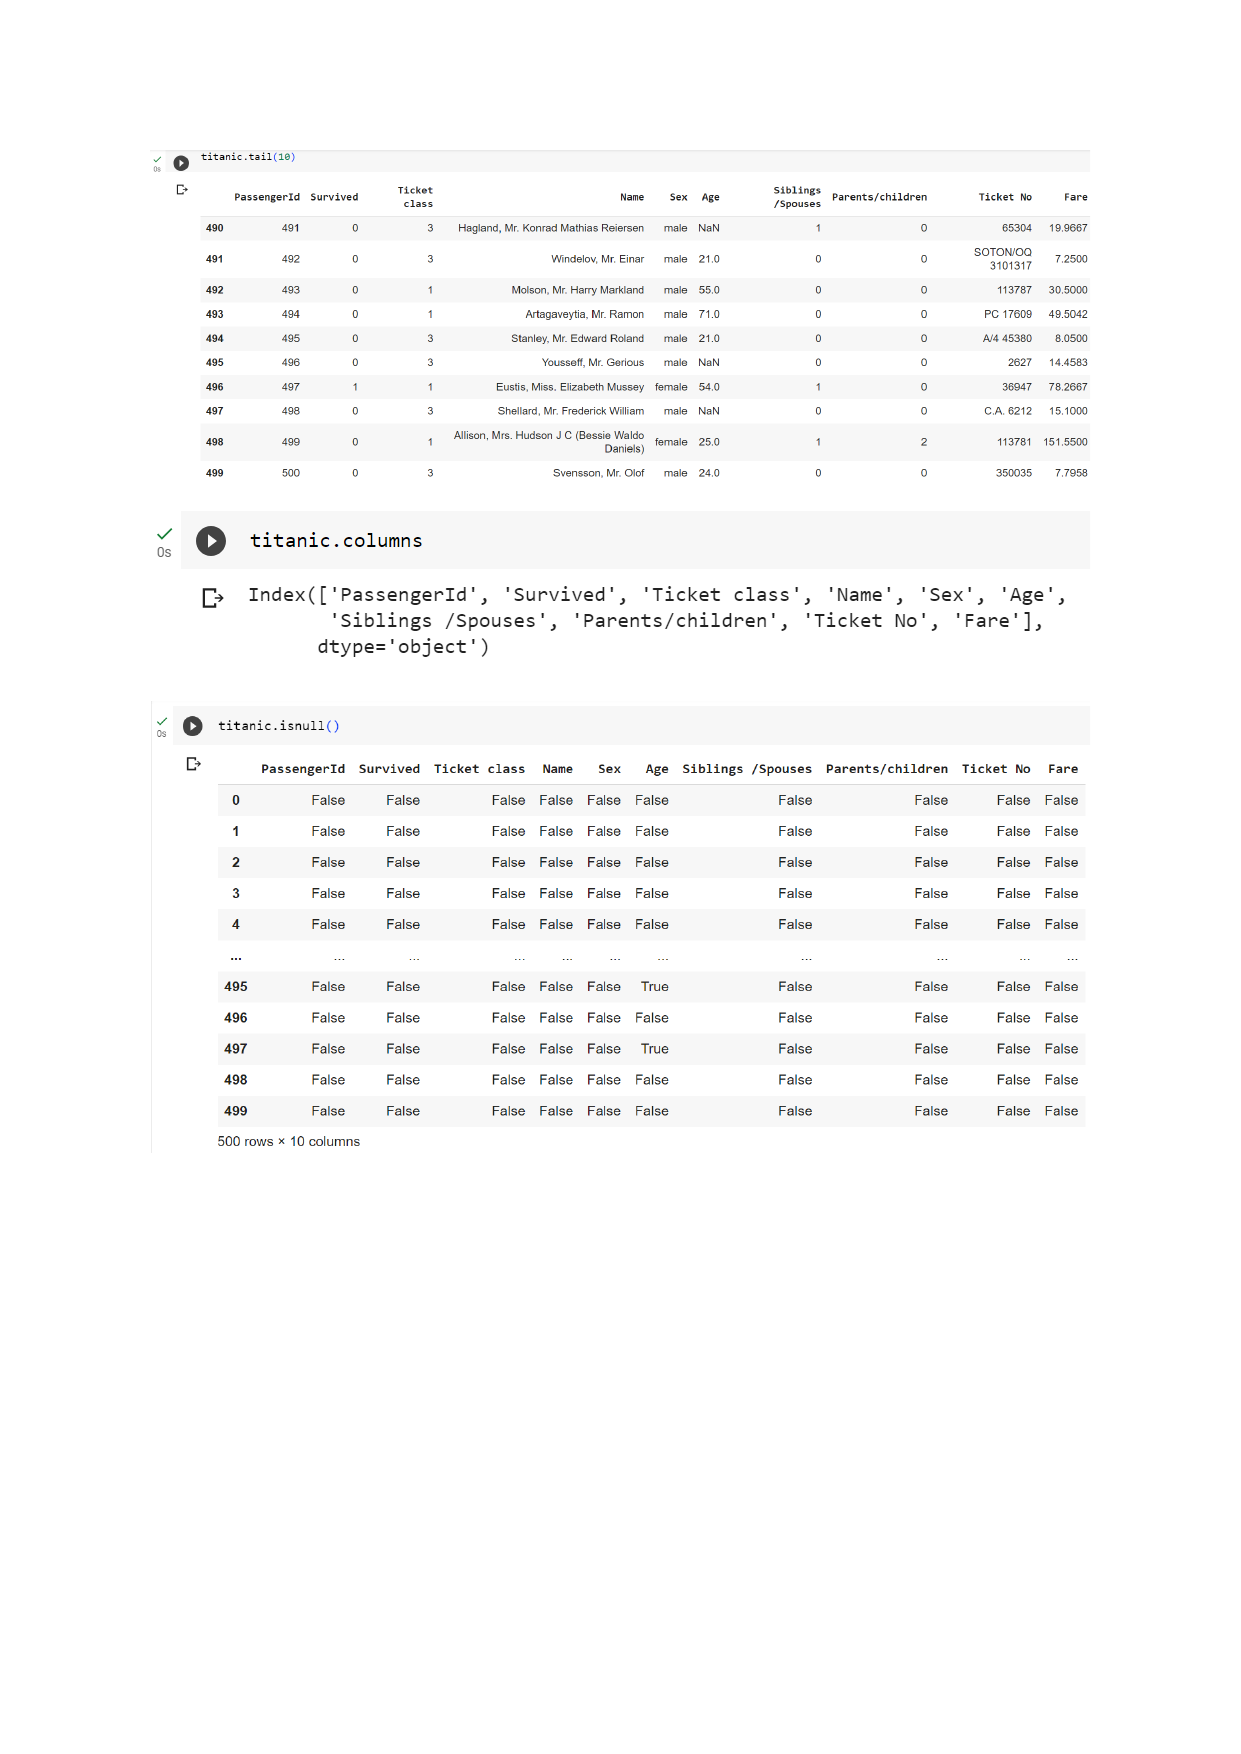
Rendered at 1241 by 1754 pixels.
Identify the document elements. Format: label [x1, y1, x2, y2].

picture [150, 701, 1091, 1153]
picture [150, 150, 1091, 483]
picture [150, 501, 1091, 683]
